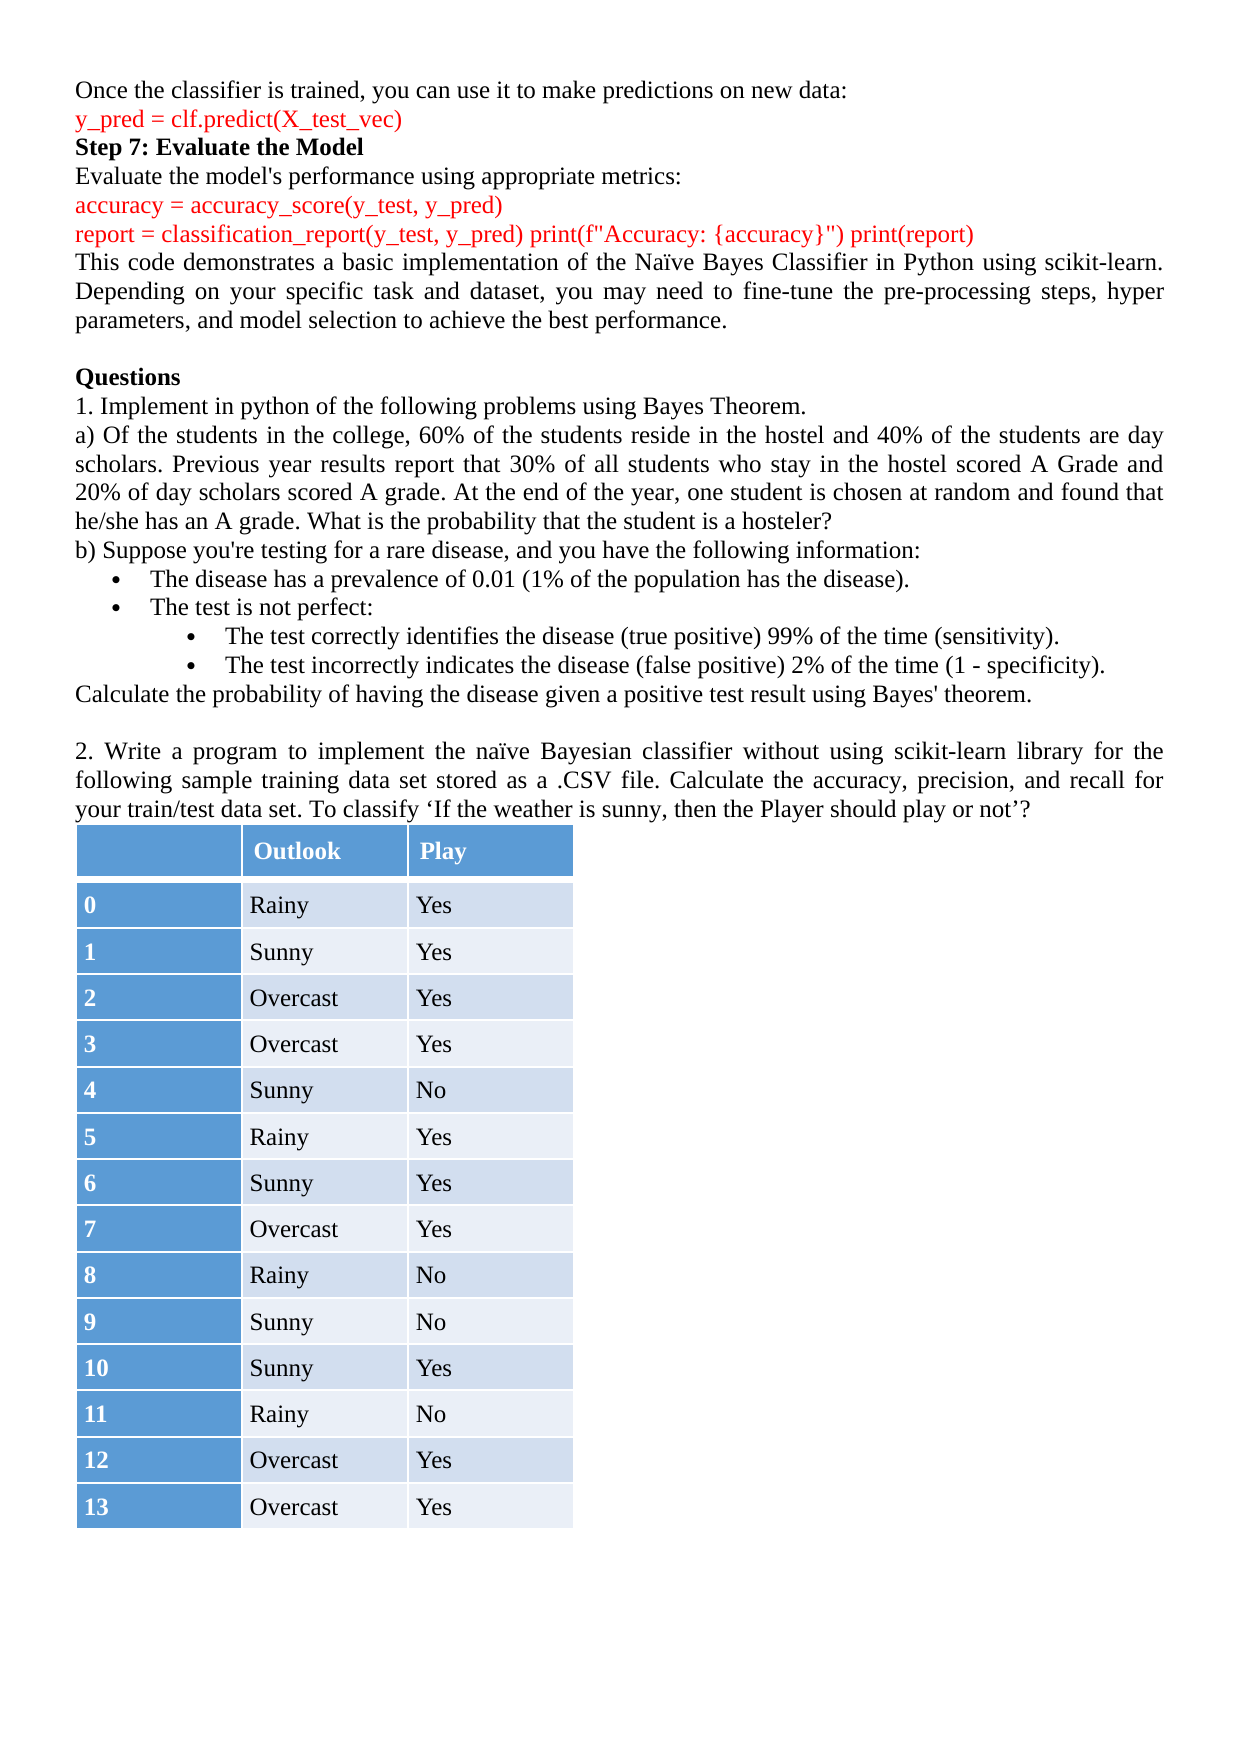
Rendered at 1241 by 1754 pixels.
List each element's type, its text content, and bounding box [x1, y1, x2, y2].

text 2. Write a program to implement the naïve Bayesian classifier without using scikit-learn library for the following sample training data set stored as a .CSV file. Calculate the accuracy, precision, and recall for your train/test data set. To classify ‘If the weather is sunny, then the Player should play or not’? [75, 736, 1165, 822]
table_cell Sunny [243, 929, 407, 973]
table_cell Yes [409, 1021, 573, 1066]
table_header Outlook [243, 825, 407, 876]
table_cell Sunny [243, 1299, 407, 1343]
table_cell Sunny [243, 1160, 407, 1204]
table_cell No [409, 1068, 573, 1112]
text This code demonstrates a basic implementation of the Naïve Bayes Classifier in Python using scikit-learn. Depending on your specific task and dataset, you may need to fine-tune the pre-processing steps, hyper parameters, and model selection to achieve the best performance. [75, 247, 1165, 334]
text 1. Implement in python of the following problems using Bayes Theorem. [75, 391, 1165, 420]
text Questions [75, 362, 1165, 391]
table_cell Yes [409, 1484, 573, 1528]
table_cell 4 [77, 1068, 241, 1112]
text b) Suppose you're testing for a rare disease, and you have the following information: [75, 535, 1165, 564]
list The test incorrectly indicates the disease (false positive) 2% of the time (1 - specificity). [187, 650, 1165, 679]
table_cell Rainy [243, 1114, 407, 1158]
table_cell No [409, 1391, 573, 1436]
table_cell 10 [77, 1345, 241, 1389]
table_cell Yes [409, 1160, 573, 1204]
table_header Play [409, 825, 573, 876]
table_cell Overcast [243, 1021, 407, 1066]
table_cell 0 [77, 883, 241, 927]
table_cell Overcast [243, 1438, 407, 1482]
table_cell Yes [409, 975, 573, 1019]
table_cell Sunny [243, 1345, 407, 1389]
list The test correctly identifies the disease (true positive) 99% of the time (sensitivity). [187, 621, 1165, 650]
text a) Of the students in the college, 60% of the students reside in the hostel and 40% of the students are day scholars. Previous year results report that 30% of all students who stay in the hostel scored A Grade and 20% of day scholars scored A grade. At the end of the year, one student is chosen at random and found that he/she has an A grade. What is the probability that the student is a hosteler? [75, 420, 1165, 535]
table_cell No [409, 1299, 573, 1343]
table_cell Overcast [243, 1206, 407, 1251]
text Calculate the probability of having the disease given a positive test result using Bayes' theorem. [75, 679, 1165, 707]
table_cell Yes [409, 1206, 573, 1251]
table_cell Rainy [243, 1391, 407, 1436]
table_cell 5 [77, 1114, 241, 1158]
text report = classification_report(y_test, y_pred) print(f"Accuracy: {accuracy}") print(report) [75, 219, 1165, 247]
table_cell 9 [77, 1299, 241, 1343]
text Step 7: Evaluate the Model [75, 132, 1165, 161]
table_cell Yes [409, 929, 573, 973]
table_cell Yes [409, 1438, 573, 1482]
table_cell Yes [409, 1114, 573, 1158]
table_cell Yes [409, 883, 573, 927]
list The disease has a prevalence of 0.01 (1% of the population has the disease). [112, 564, 1165, 592]
table_cell Rainy [243, 883, 407, 927]
table_cell 8 [77, 1253, 241, 1297]
table_cell 3 [77, 1021, 241, 1066]
text accuracy = accuracy_score(y_test, y_pred) [75, 190, 1165, 219]
table_header [77, 825, 241, 876]
table_cell 13 [77, 1484, 241, 1528]
list The test is not perfect: [112, 592, 1165, 621]
table_cell Sunny [243, 1068, 407, 1112]
text Evaluate the model's performance using appropriate metrics: [75, 161, 1165, 190]
table_cell 7 [77, 1206, 241, 1251]
table_cell Yes [409, 1345, 573, 1389]
table_cell No [409, 1253, 573, 1297]
table_cell 6 [77, 1160, 241, 1204]
table_cell 12 [77, 1438, 241, 1482]
table_cell Overcast [243, 1484, 407, 1528]
text Once the classifier is trained, you can use it to make predictions on new data: [75, 75, 1165, 104]
text y_pred = clf.predict(X_test_vec) [75, 104, 1165, 132]
table_cell 1 [77, 929, 241, 973]
table_cell 2 [77, 975, 241, 1019]
table_cell 11 [77, 1391, 241, 1436]
table_cell Rainy [243, 1253, 407, 1297]
table_cell Overcast [243, 975, 407, 1019]
